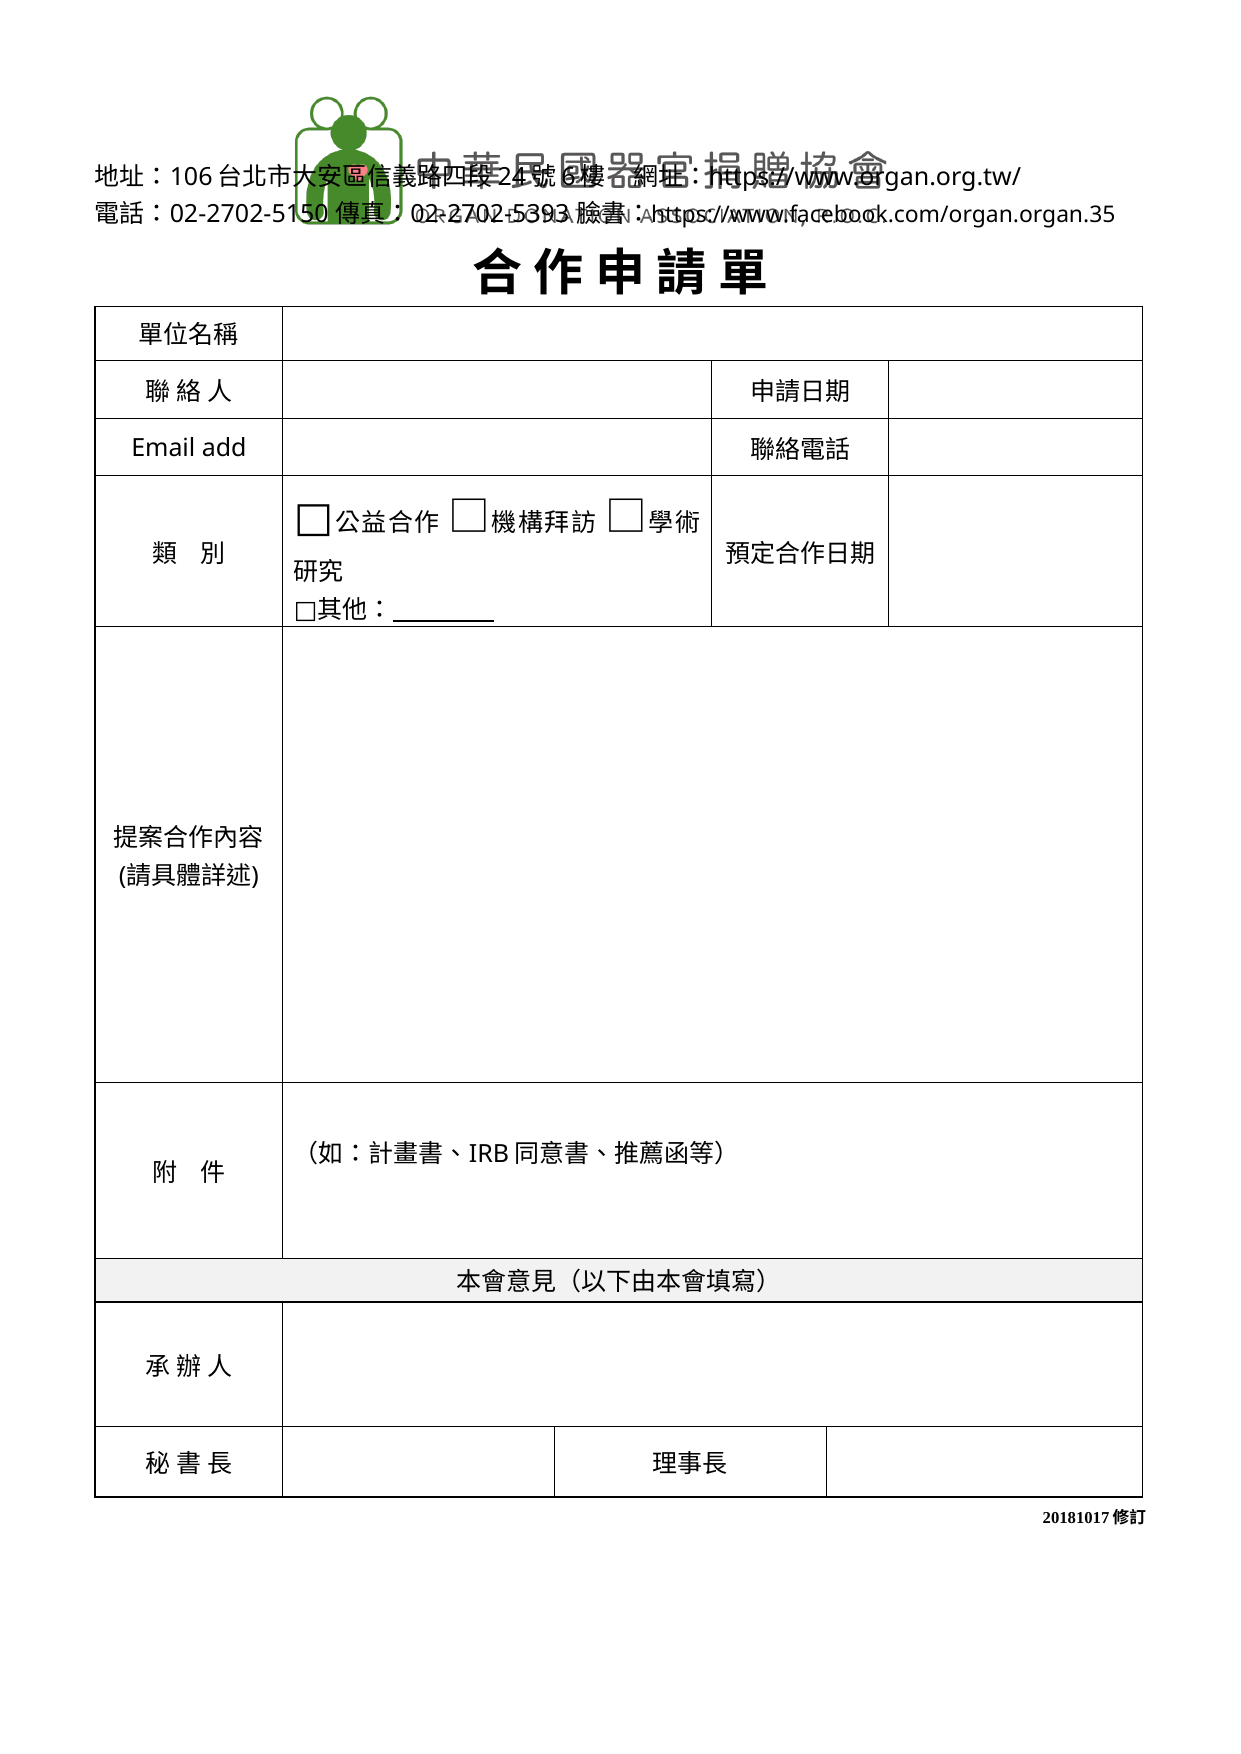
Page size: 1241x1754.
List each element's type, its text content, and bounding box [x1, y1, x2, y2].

text 合 作 申 請 單 [94, 231, 1146, 306]
table_cell [889, 476, 1142, 626]
table_cell 預定合作日期 [712, 476, 888, 626]
table_cell [827, 1427, 1142, 1496]
table_cell [283, 1427, 554, 1496]
picture [294, 96, 887, 227]
table_cell [283, 627, 1142, 1082]
picture [685, 211, 692, 221]
table_cell 本會意見（以下由本會填寫） [96, 1259, 1142, 1301]
table_cell 申請日期 [712, 361, 888, 418]
table_cell Email add [96, 419, 282, 475]
table_cell □公益合作 □機構拜訪 □學術研究 □其他： [283, 476, 711, 626]
table_cell [283, 1303, 1142, 1426]
table_cell [283, 419, 711, 475]
table_cell 秘 書 長 [96, 1427, 282, 1496]
text 20181017修訂 [94, 1497, 1146, 1535]
table_cell 附 件 [96, 1083, 282, 1258]
table_header [283, 307, 1142, 359]
table_cell [889, 361, 1142, 418]
table_cell 類 別 [96, 476, 282, 626]
picture [294, 173, 303, 185]
table_cell 提案合作內容 (請具體詳述) [96, 627, 282, 1082]
table_cell 理事長 [555, 1427, 826, 1496]
table_cell （如：計畫書、IRB同意書、推薦函等） [283, 1083, 1142, 1258]
table_cell [889, 419, 1142, 475]
table_cell 承 辦 人 [96, 1303, 282, 1426]
table_header 單位名稱 [96, 307, 282, 359]
table_cell 聯絡電話 [712, 419, 888, 475]
table_cell 聯 絡 人 [96, 361, 282, 418]
table_cell [283, 361, 711, 418]
